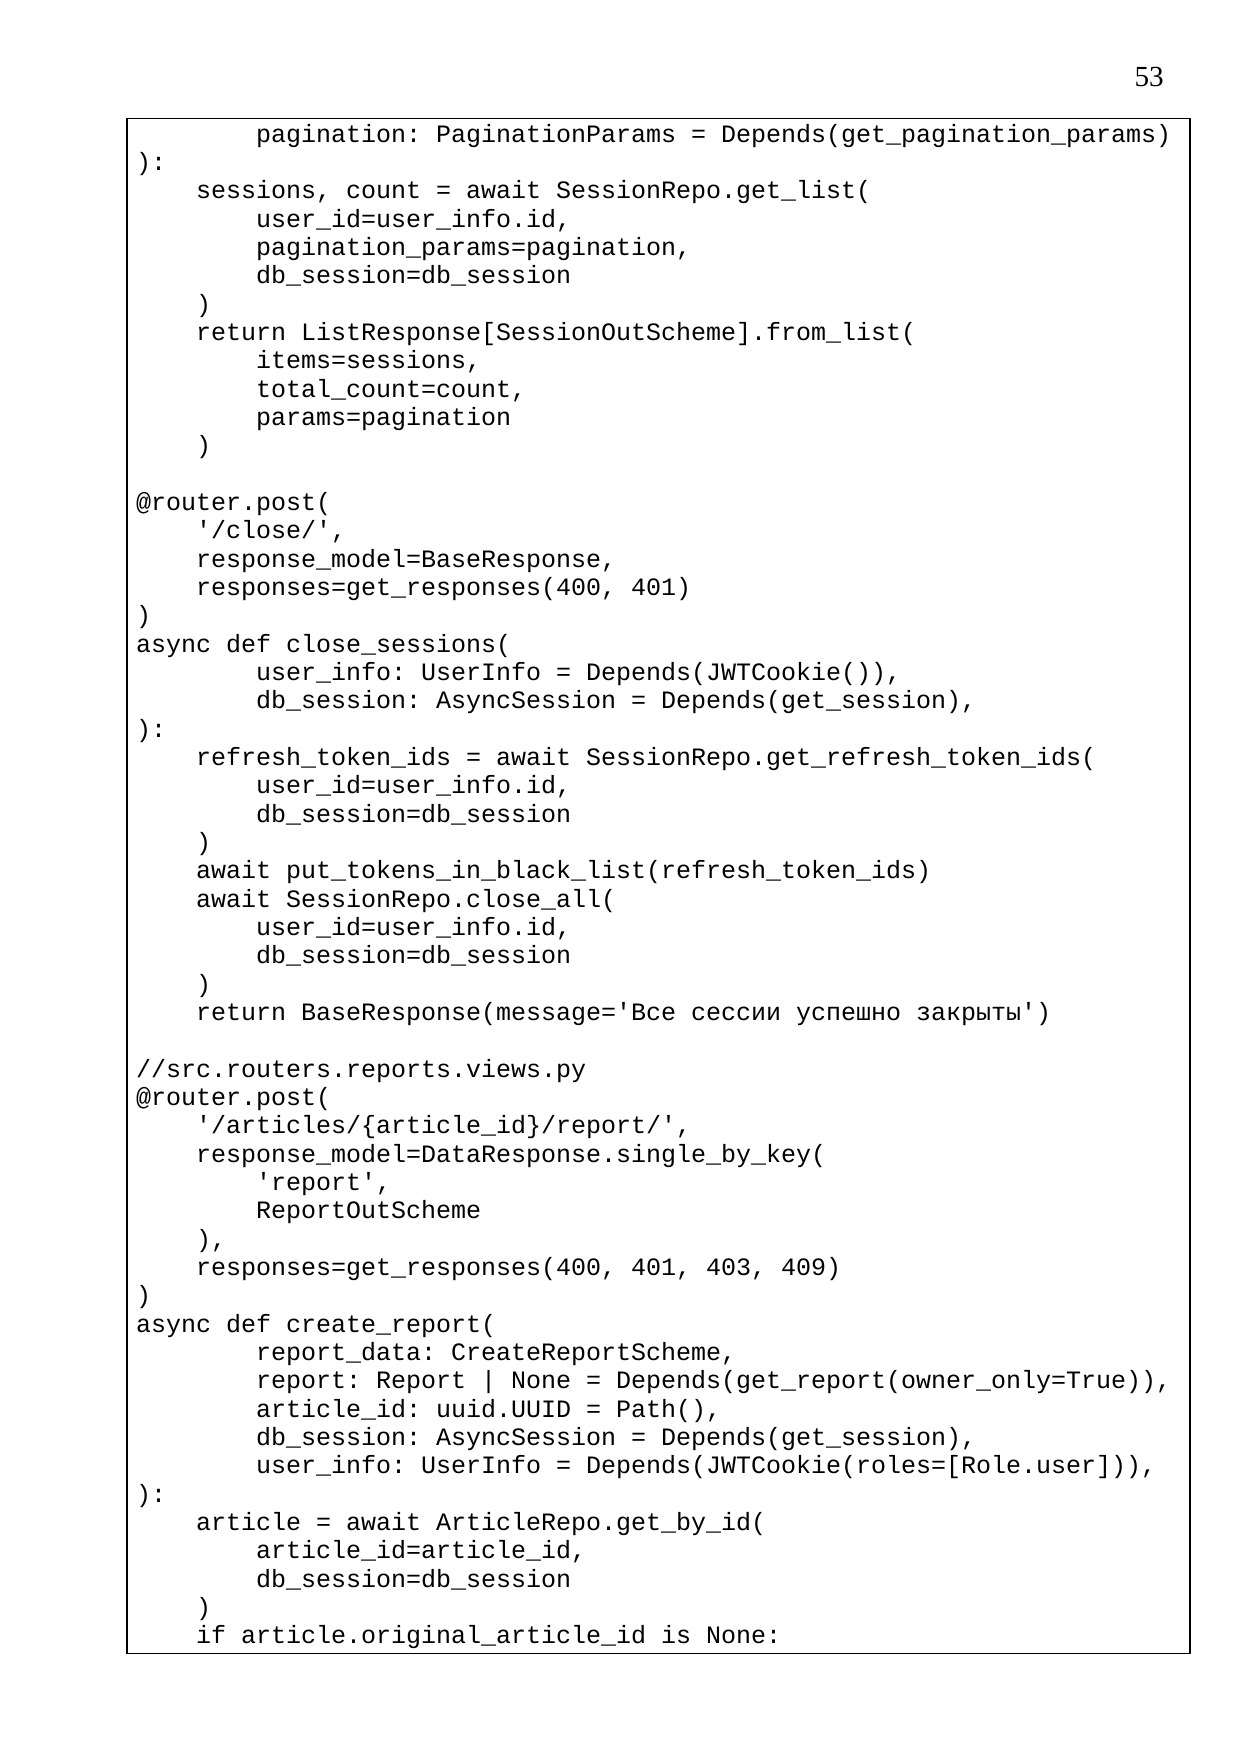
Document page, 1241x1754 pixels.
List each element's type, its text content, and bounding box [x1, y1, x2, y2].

list @router.post( [136, 489, 1181, 518]
list ): [136, 716, 1181, 744]
list db_session=db_session [136, 943, 1181, 971]
list async def close_sessions( [136, 631, 1181, 659]
list total_count=count, [136, 376, 1181, 404]
list db_session=db_session [136, 1566, 1181, 1594]
list db_session=db_session [136, 263, 1181, 291]
list params=pagination [136, 404, 1181, 433]
list return BaseResponse(message='Все сессии успешно закрыты') [136, 999, 1181, 1028]
list await put_tokens_in_black_list(refresh_token_ids) [136, 858, 1181, 886]
list article_id=article_id, [136, 1538, 1181, 1566]
list ) [136, 433, 1181, 461]
list await SessionRepo.close_all( [136, 886, 1181, 914]
list user_id=user_info.id, [136, 773, 1181, 801]
list response_model=DataResponse.single_by_key( [136, 1141, 1181, 1169]
list pagination_params=pagination, [136, 234, 1181, 263]
list ) [136, 829, 1181, 858]
list ): [136, 149, 1181, 178]
list ) [136, 971, 1181, 999]
list user_id=user_info.id, [136, 914, 1181, 943]
list async def create_report( [136, 1311, 1181, 1339]
list ) [136, 603, 1181, 631]
list return ListResponse[SessionOutScheme].from_list( [136, 319, 1181, 348]
list //src.routers.reports.views.py [136, 1056, 1181, 1084]
list 'report', [136, 1169, 1181, 1198]
list responses=get_responses(400, 401, 403, 409) [136, 1254, 1181, 1283]
list ): [136, 1481, 1181, 1509]
list ), [136, 1226, 1181, 1254]
list user_info: UserInfo = Depends(JWTCookie(roles=[Role.user])), [136, 1453, 1181, 1481]
list report: Report | None = Depends(get_report(owner_only=True)), [136, 1368, 1181, 1396]
list @router.post( [136, 1084, 1181, 1113]
list '/articles/{article_id}/report/', [136, 1113, 1181, 1141]
list items=sessions, [136, 348, 1181, 376]
list sessions, count = await SessionRepo.get_list( [136, 178, 1181, 206]
list db_session: AsyncSession = Depends(get_session), [136, 1424, 1181, 1453]
list db_session: AsyncSession = Depends(get_session), [136, 688, 1181, 716]
list responses=get_responses(400, 401) [136, 574, 1181, 603]
list response_model=BaseResponse, [136, 546, 1181, 574]
list user_id=user_info.id, [136, 206, 1181, 234]
list refresh_token_ids = await SessionRepo.get_refresh_token_ids( [136, 744, 1181, 773]
list ) [136, 1283, 1181, 1311]
list ) [136, 1594, 1181, 1620]
list article_id: uuid.UUID = Path(), [136, 1396, 1181, 1424]
list '/close/', [136, 518, 1181, 546]
list if article.original_article_id is None: [128, 1620, 1189, 1653]
list article = await ArticleRepo.get_by_id( [136, 1509, 1181, 1538]
list pagination: PaginationParams = Depends(get_pagination_params) [128, 119, 1189, 149]
list user_info: UserInfo = Depends(JWTCookie()), [136, 659, 1181, 688]
list report_data: CreateReportScheme, [136, 1339, 1181, 1368]
list ReportOutScheme [136, 1198, 1181, 1226]
list db_session=db_session [136, 801, 1181, 829]
list ) [136, 291, 1181, 319]
